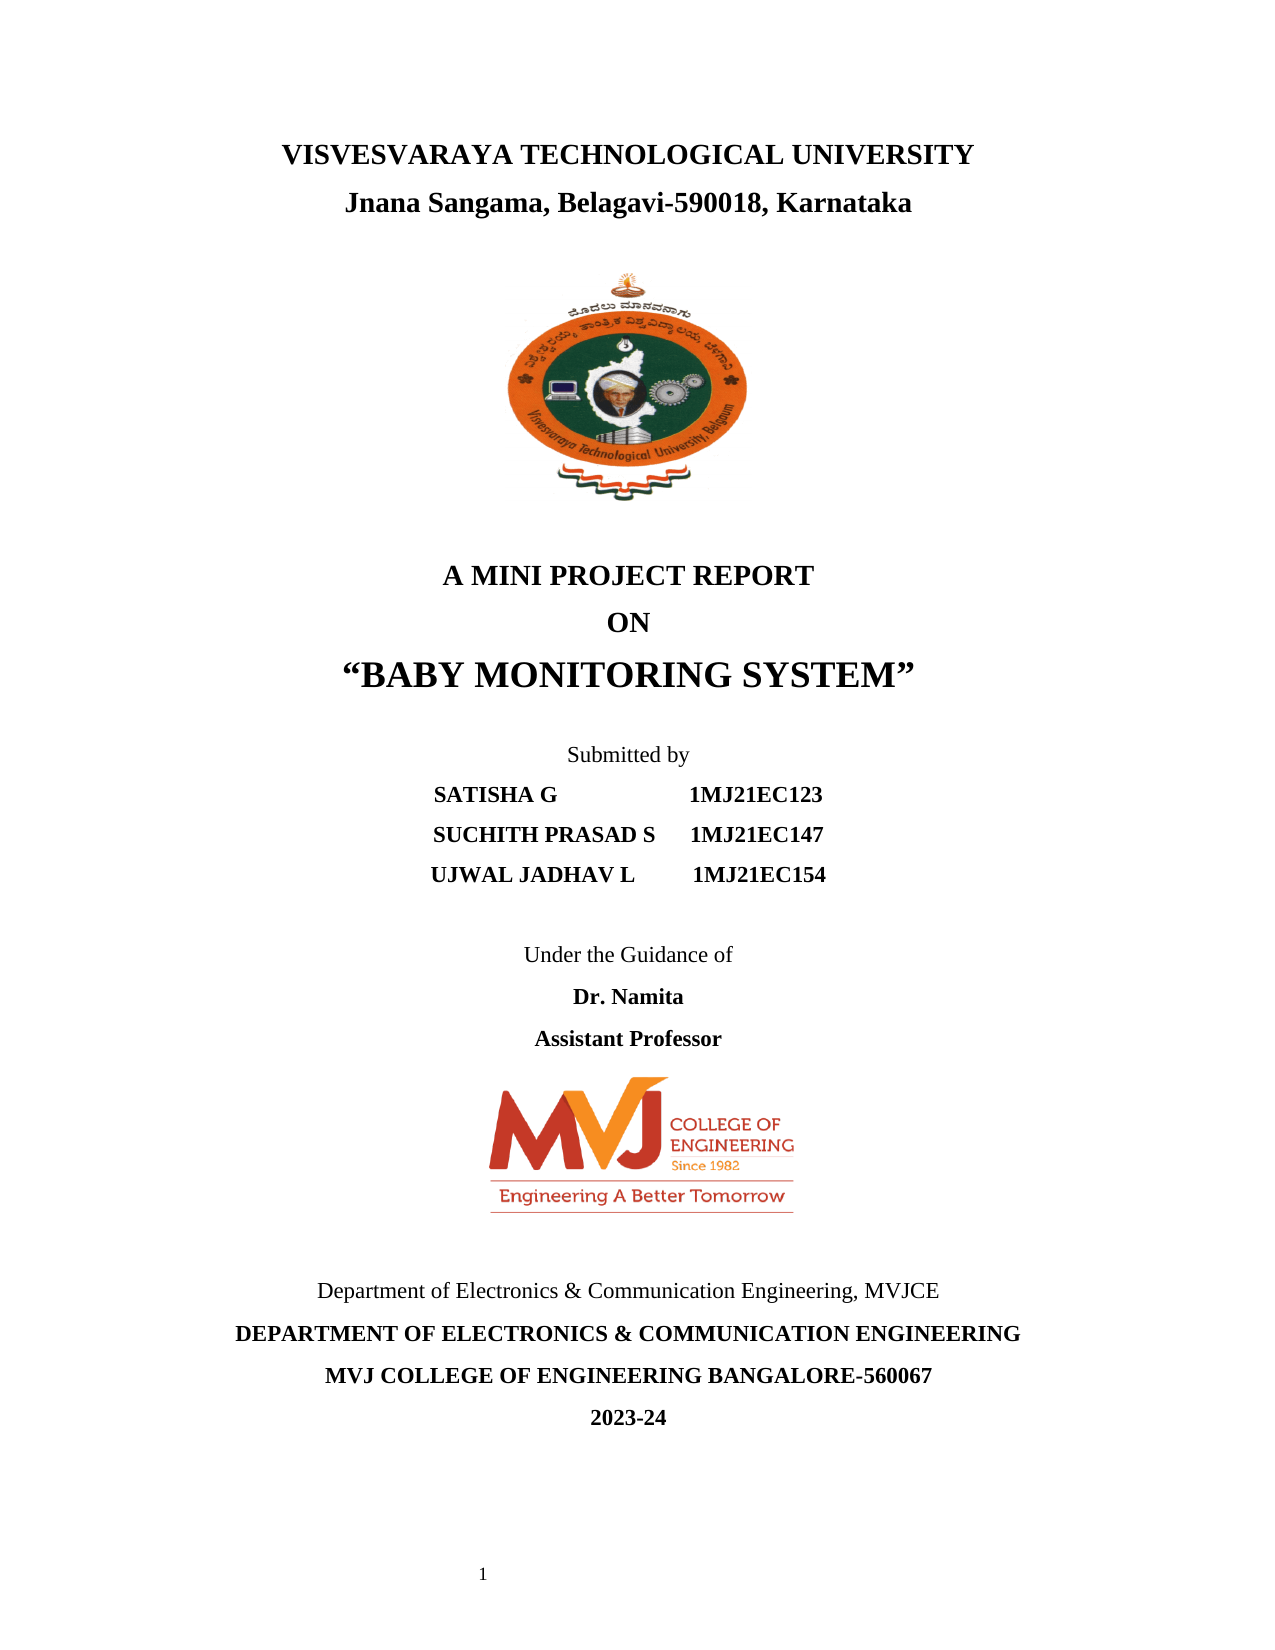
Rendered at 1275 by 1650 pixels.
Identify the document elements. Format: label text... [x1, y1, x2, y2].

text Assistant Professor [89, 1025, 1167, 1051]
text ON [89, 606, 1167, 639]
text 2023-24 [89, 1404, 1167, 1430]
text Under the Guidance of [89, 941, 1167, 967]
text VISVESVARAYA TECHNOLOGICAL UNIVERSITY [89, 137, 1167, 171]
text MVJ COLLEGE OF ENGINEERING BANGALORE-560067 [89, 1362, 1167, 1388]
text A MINI PROJECT REPORT [89, 558, 1167, 592]
text DEPARTMENT OF ELECTRONICS & COMMUNICATION ENGINEERING [89, 1320, 1167, 1346]
text SATISHA G 1MJ21EC123 [89, 781, 1167, 807]
text Submitted by [89, 741, 1167, 767]
text UJWAL JADHAV L 1MJ21EC154 [89, 861, 1167, 887]
text SUCHITH PRASAD S 1MJ21EC147 [89, 821, 1167, 847]
text Department of Electronics & Communication Engineering, MVJCE [89, 1278, 1167, 1304]
picture [488, 1076, 794, 1213]
text “BABY MONITORING SYSTEM” [89, 653, 1167, 696]
text Dr. Namita [89, 983, 1167, 1009]
picture [505, 273, 752, 501]
text Jnana Sangama, Belagavi-590018, Karnataka [89, 185, 1167, 218]
